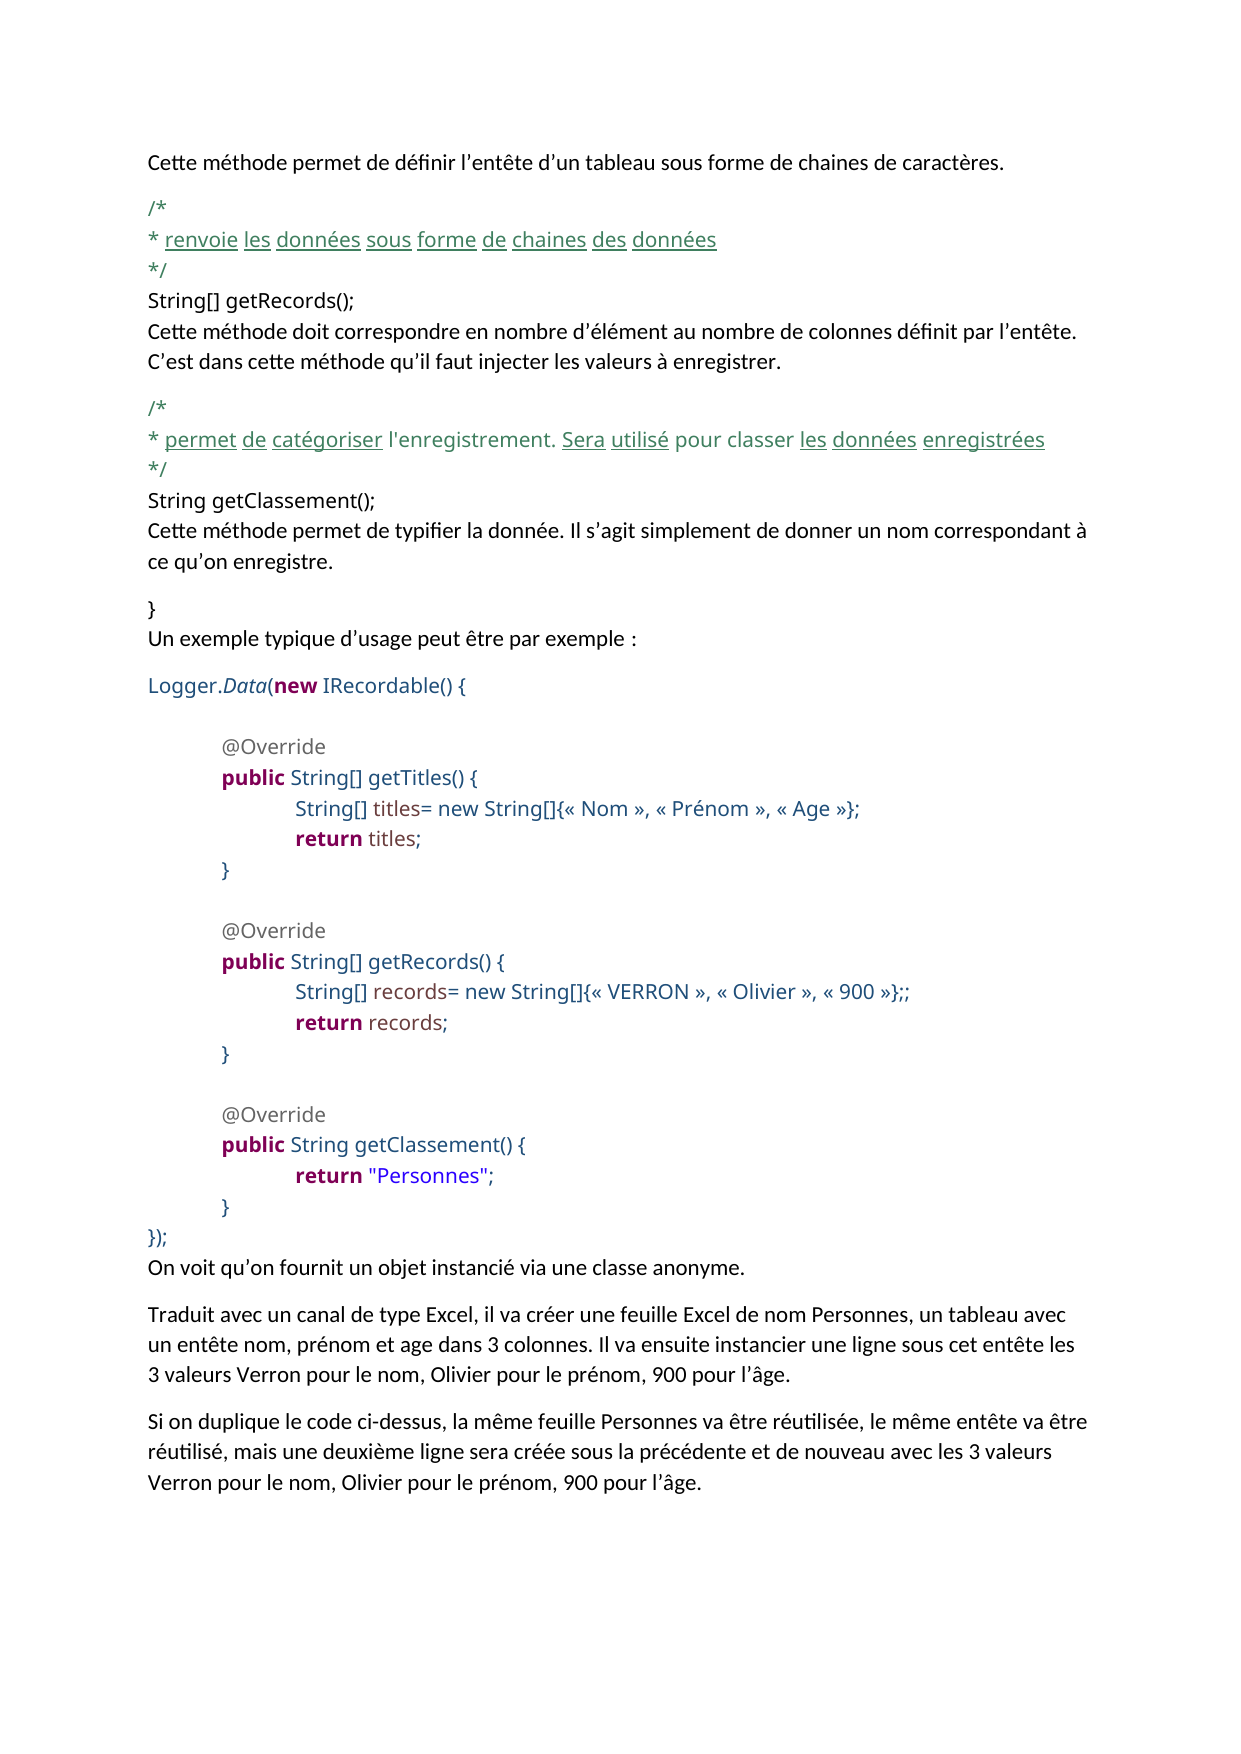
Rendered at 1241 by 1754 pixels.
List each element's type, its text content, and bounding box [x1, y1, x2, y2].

text */ [148, 455, 1093, 484]
text return titles; [148, 824, 1093, 853]
text }); [148, 1222, 1093, 1251]
text @Override [148, 732, 1093, 761]
text public String[] getTitles() { [148, 763, 1093, 791]
text Cette méthode doit correspondre en nombre d’élément au nombre de colonnes définit par l’entête. C’est dans cette méthode qu’il faut injecter les valeurs à enregistrer. [148, 317, 1093, 375]
text String[] getRecords(); [148, 286, 1093, 315]
text String getClassement(); [148, 486, 1093, 514]
text Cette méthode permet de définir l’entête d’un tableau sous forme de chaines de caractères. [148, 148, 1093, 176]
text Traduit avec un canal de type Excel, il va créer une feuille Excel de nom Personnes, un tableau avec un entête nom, prénom et age dans 3 colonnes. Il va ensuite instancier une ligne sous cet entête les 3 valeurs Verron pour le nom, Olivier pour le prénom, 900 pour l’âge. [148, 1300, 1093, 1388]
text String[] records= new String[]{« VERRON », « Olivier », « 900 »};; [148, 977, 1093, 1006]
text String[] titles= new String[]{« Nom », « Prénom », « Age »}; [148, 794, 1093, 822]
text public String getClassement() { [148, 1131, 1093, 1159]
text /* [148, 194, 1093, 223]
text Logger.Data(new IRecordable() { [148, 671, 1093, 699]
text @Override [148, 1100, 1093, 1128]
text return "Personnes"; [148, 1161, 1093, 1189]
text @Override [148, 916, 1093, 944]
text * renvoie les données sous forme de chaines des données [148, 225, 1093, 253]
text Un exemple typique d’usage peut être par exemple : [148, 624, 1093, 652]
text Si on duplique le code ci-dessus, la même feuille Personnes va être réutilisée, le même entête va être réutilisé, mais une deuxième ligne sera créée sous la précédente et de nouveau avec les 3 valeurs Verron pour le nom, Olivier pour le prénom, 900 pour l’âge. [148, 1407, 1093, 1496]
text } [148, 594, 1093, 622]
text } [148, 855, 1093, 883]
text } [148, 1039, 1093, 1067]
text * permet de catégoriser l'enregistrement. Sera utilisé pour classer les données enregistrées [148, 425, 1093, 453]
text */ [148, 256, 1093, 284]
text /* [148, 394, 1093, 422]
text return records; [148, 1008, 1093, 1036]
text } [148, 1192, 1093, 1220]
text Cette méthode permet de typifier la donnée. Il s’agit simplement de donner un nom correspondant à ce qu’on enregistre. [148, 517, 1093, 575]
text public String[] getRecords() { [148, 947, 1093, 975]
text On voit qu’on fournit un objet instancié via une classe anonyme. [148, 1253, 1093, 1281]
